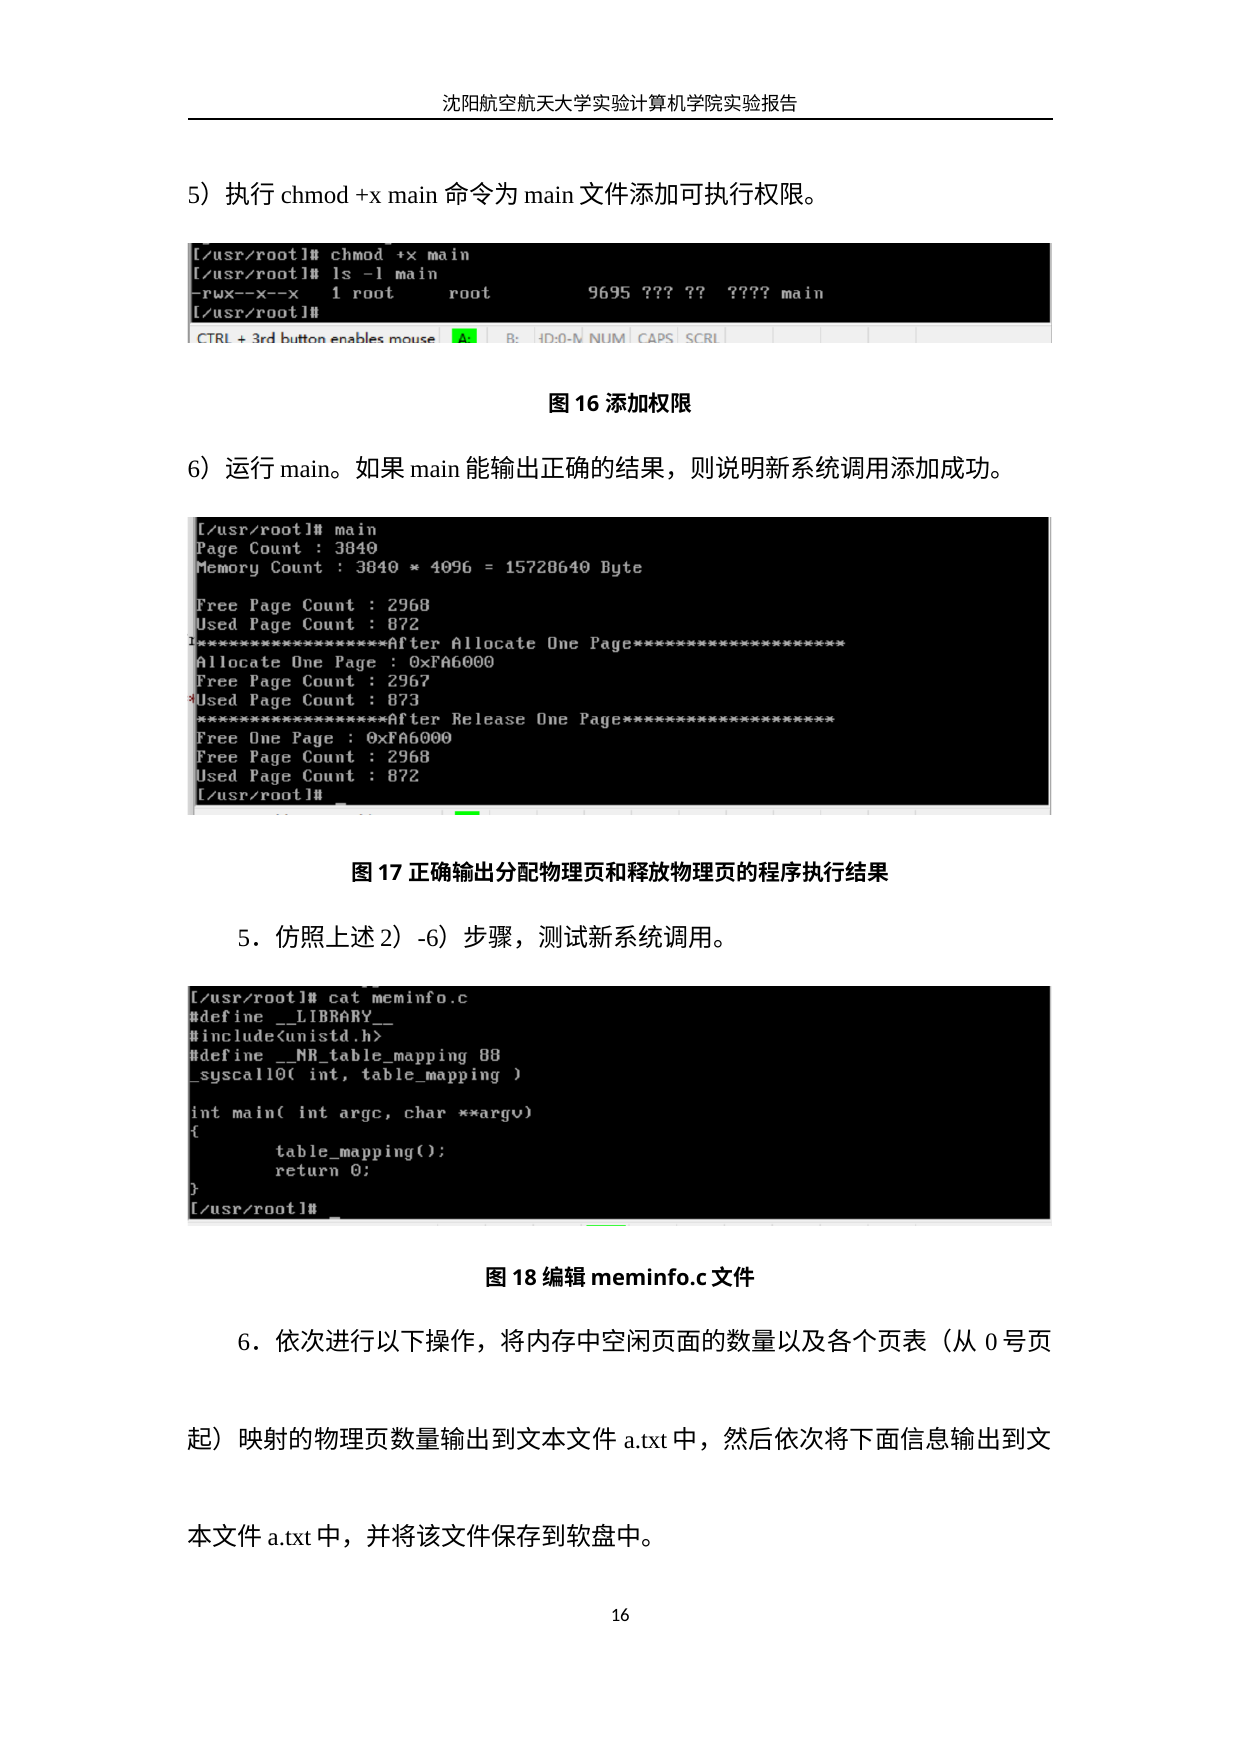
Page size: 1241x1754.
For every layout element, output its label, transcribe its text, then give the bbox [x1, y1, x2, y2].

picture [187, 517, 1052, 815]
list 依次进行以下操作，将内存中空闲页面的数量以及各个页表（从0号页起）映射的物理页数量输出到文本文件a.txt中，然后依次将下面信息输出到文本文件a.txt中，并将该文件保存到软盘中。 [187, 1307, 1053, 1567]
list 图17 正确输出分配物理页和释放物理页的程序执行结果 [187, 855, 1053, 888]
list 仿照上述2）-6）步骤，测试新系统调用。 [187, 903, 1053, 968]
list 图16 添加权限 [187, 386, 1053, 418]
picture [187, 986, 1052, 1226]
picture [187, 243, 1052, 343]
list 6）运行main。如果main能输出正确的结果，则说明新系统调用添加成功。 [187, 434, 1053, 499]
list 图18 编辑meminfo.c文件 [187, 1259, 1053, 1292]
list 5）执行 chmod +x main 命令为main文件添加可执行权限。 [187, 160, 1053, 225]
